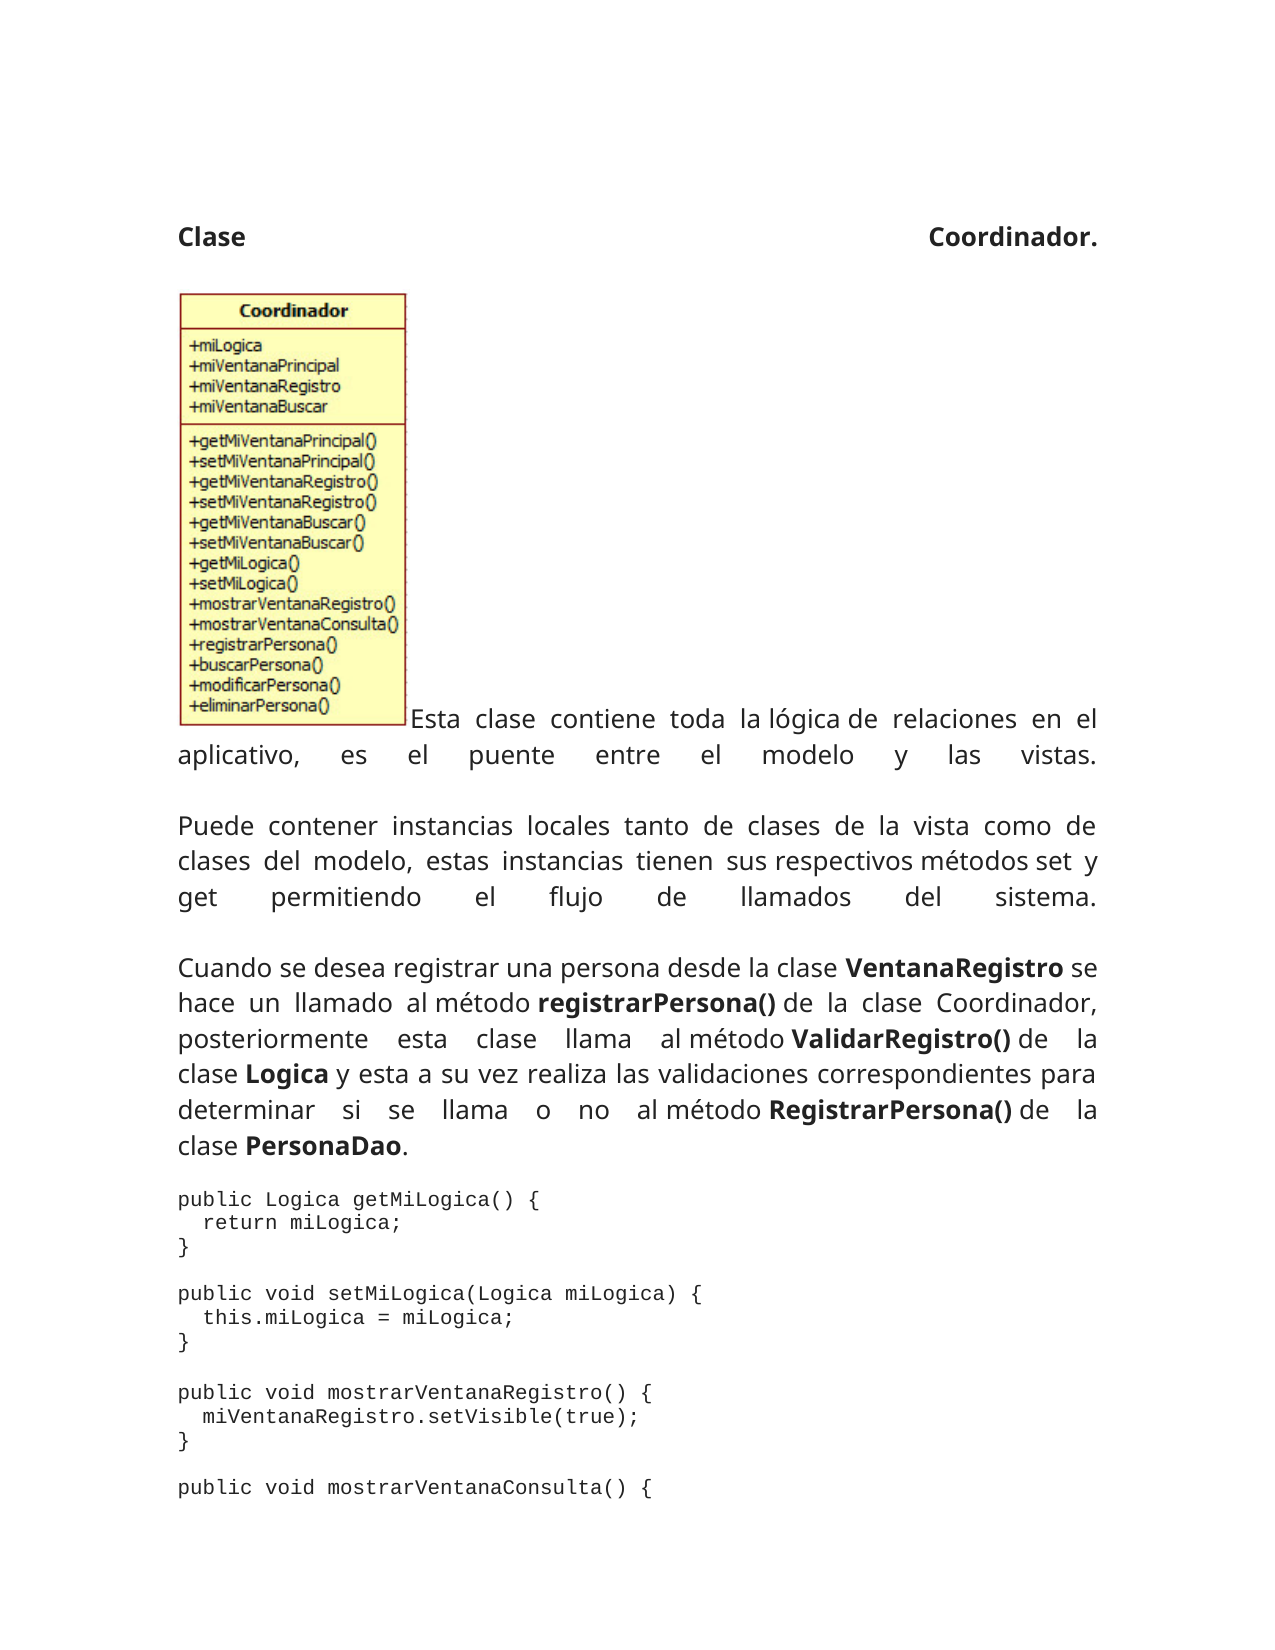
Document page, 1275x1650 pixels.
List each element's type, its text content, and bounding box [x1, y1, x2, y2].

picture [177, 289, 410, 729]
text public Logica getMiLogica() { [177, 1189, 1098, 1212]
text public void mostrarVentanaConsulta() { [177, 1477, 1098, 1501]
text } [177, 1331, 1098, 1354]
text public void mostrarVentanaRegistro() { [177, 1382, 1098, 1406]
text } [177, 1429, 1098, 1453]
text public void setMiLogica(Logica miLogica) { [177, 1283, 1098, 1307]
text } [177, 1236, 1098, 1260]
text miVentanaRegistro.setVisible(true); [177, 1406, 1098, 1429]
text return miLogica; [177, 1212, 1098, 1236]
text this.miLogica = miLogica; [177, 1307, 1098, 1331]
text Clase Coordinador. Esta clase contiene toda la lógica de relaciones en el aplicativo, es el puente entre el modelo y las vistas. Puede contener instancias locales tanto de clases de la vista como de clases del modelo, estas instancias tienen sus respectivos métodos set y get permitiendo el flujo de llamados del sistema. Cuando se desea registrar una persona desde la clase VentanaRegistro se hace un llamado al método registrarPersona() de la clase Coordinador, posteriormente esta clase llama al método ValidarRegistro() de la clase Logica y esta a su vez realiza las validaciones correspondientes para determinar si se llama o no al método RegistrarPersona() de la clase PersonaDao. [177, 148, 1098, 1163]
